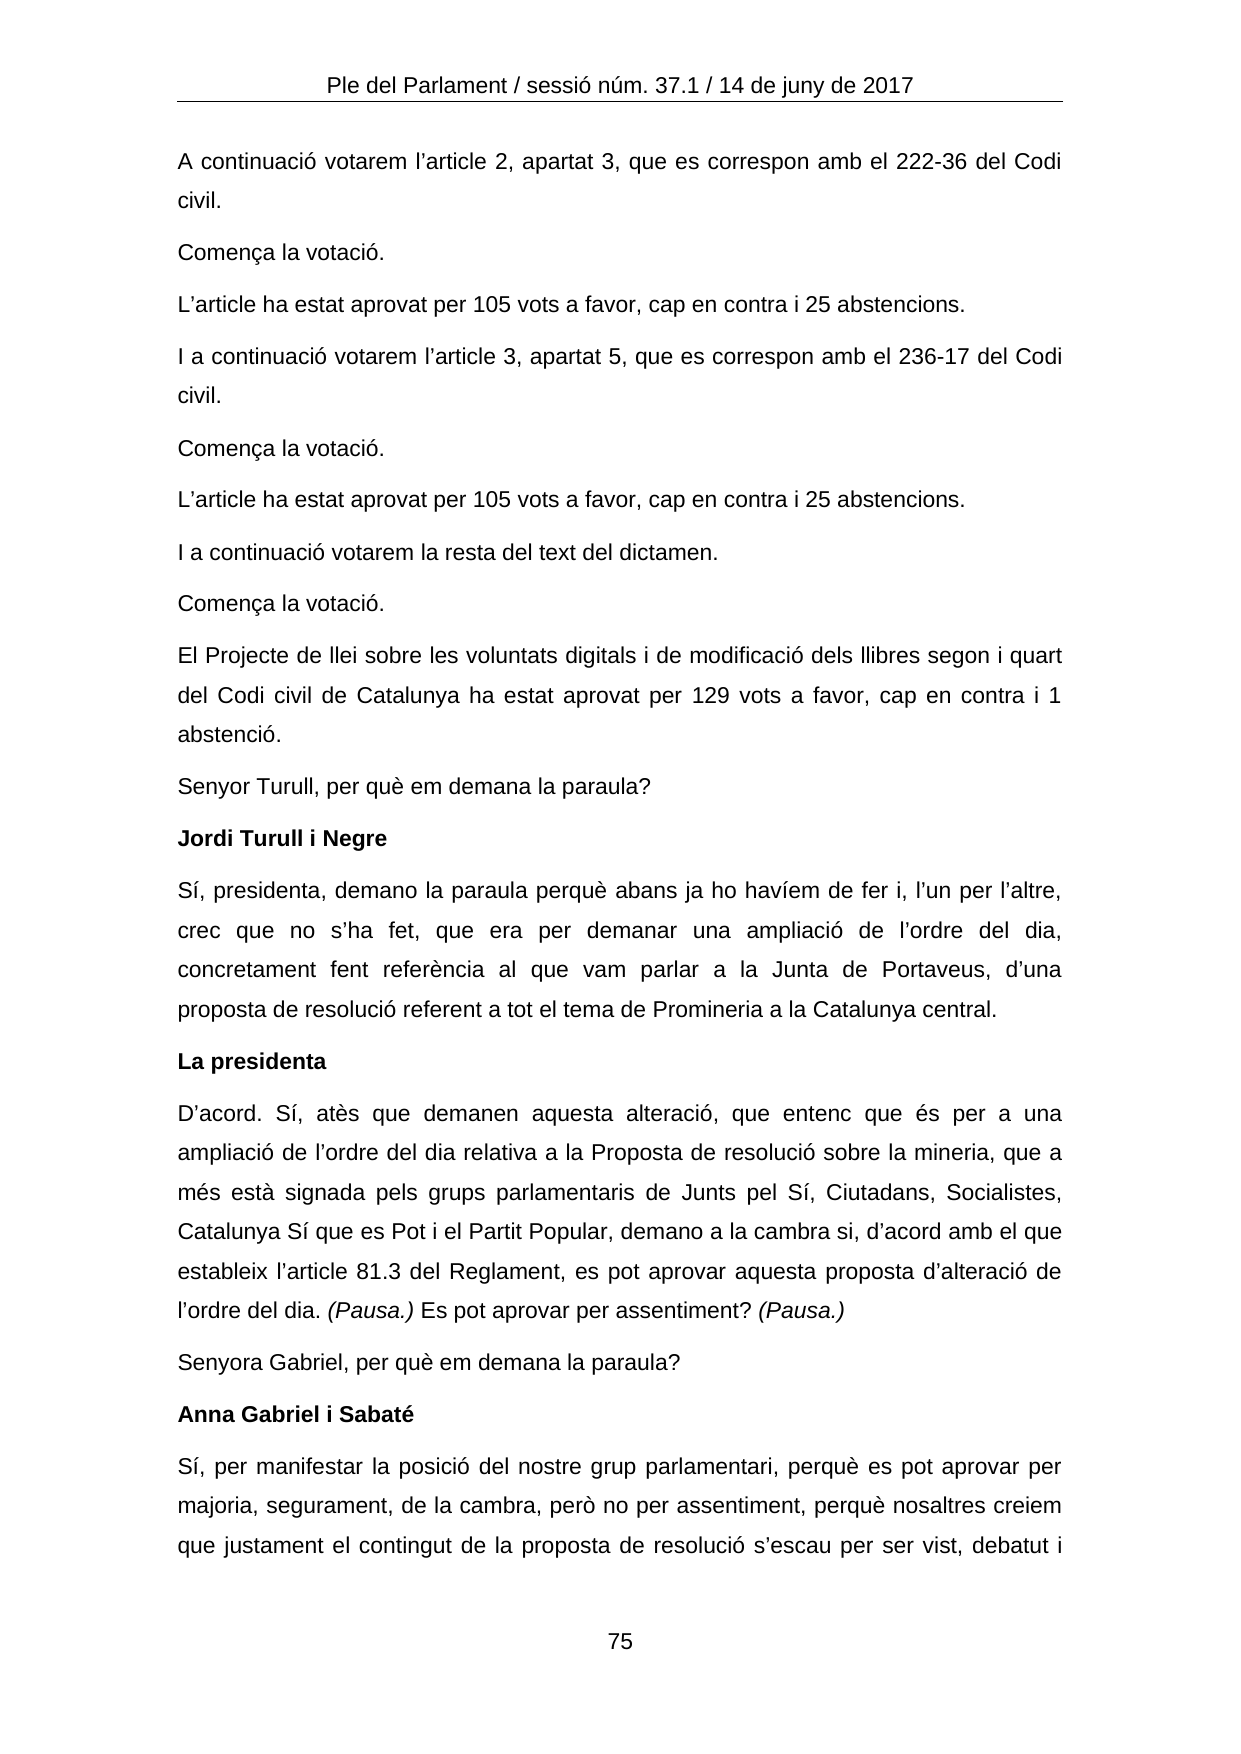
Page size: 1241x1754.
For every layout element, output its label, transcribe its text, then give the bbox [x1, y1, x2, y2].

text I a continuació votarem l’article 3, apartat 5, que es correspon amb el 236-17 del Codi civil. [177, 343, 1063, 409]
text I a continuació votarem la resta del text del dictamen. [177, 538, 1063, 565]
text L’article ha estat aprovat per 105 vots a favor, cap en contra i 25 abstencions. [177, 486, 1063, 513]
text Senyor Turull, per què em demana la paraula? [177, 773, 1063, 800]
text D’acord. Sí, atès que demanen aquesta alteració, que entenc que és per a una ampliació de l’ordre del dia relativa a la Proposta de resolució sobre la mineria, que a més està signada pels grups parlamentaris de Junts pel Sí, Ciutadans, Socialistes, Catalunya Sí que es Pot i el Partit Popular, demano a la cambra si, d’acord amb el que estableix l’article 81.3 del Reglament, es pot aprovar aquesta proposta d’alteració de l’ordre del dia. (Pausa.) Es pot aprovar per assentiment? (Pausa.) [177, 1100, 1063, 1323]
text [177, 1453, 1063, 1558]
text Comença la votació. [177, 239, 1063, 265]
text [177, 291, 1063, 317]
text La presidenta [177, 1048, 1063, 1074]
text Senyora Gabriel, per què em demana la paraula? [177, 1349, 1063, 1375]
text Anna Gabriel i Sabaté [177, 1401, 1063, 1427]
text A continuació votarem l’article 2, apartat 3, que es correspon amb el 222-36 del Codi civil. [177, 148, 1063, 213]
text Sí, presidenta, demano la paraula perquè abans ja ho havíem de fer i, l’un per l’altre, crec que no s’ha fet, que era per demanar una ampliació de l’ordre del dia, concretament fent referència al que vam parlar a la Junta de Portaveus, d’una proposta de resolució referent a tot el tema de Promineria a la Catalunya central. [177, 877, 1063, 1022]
text El Projecte de llei sobre les voluntats digitals i de modificació dels llibres segon i quart del Codi civil de Catalunya ha estat aprovat per 129 vots a favor, cap en contra i 1 abstenció. [177, 642, 1063, 748]
text Jordi Turull i Negre [177, 825, 1063, 852]
text Comença la votació. [177, 590, 1063, 617]
text Comença la votació. [177, 434, 1063, 461]
